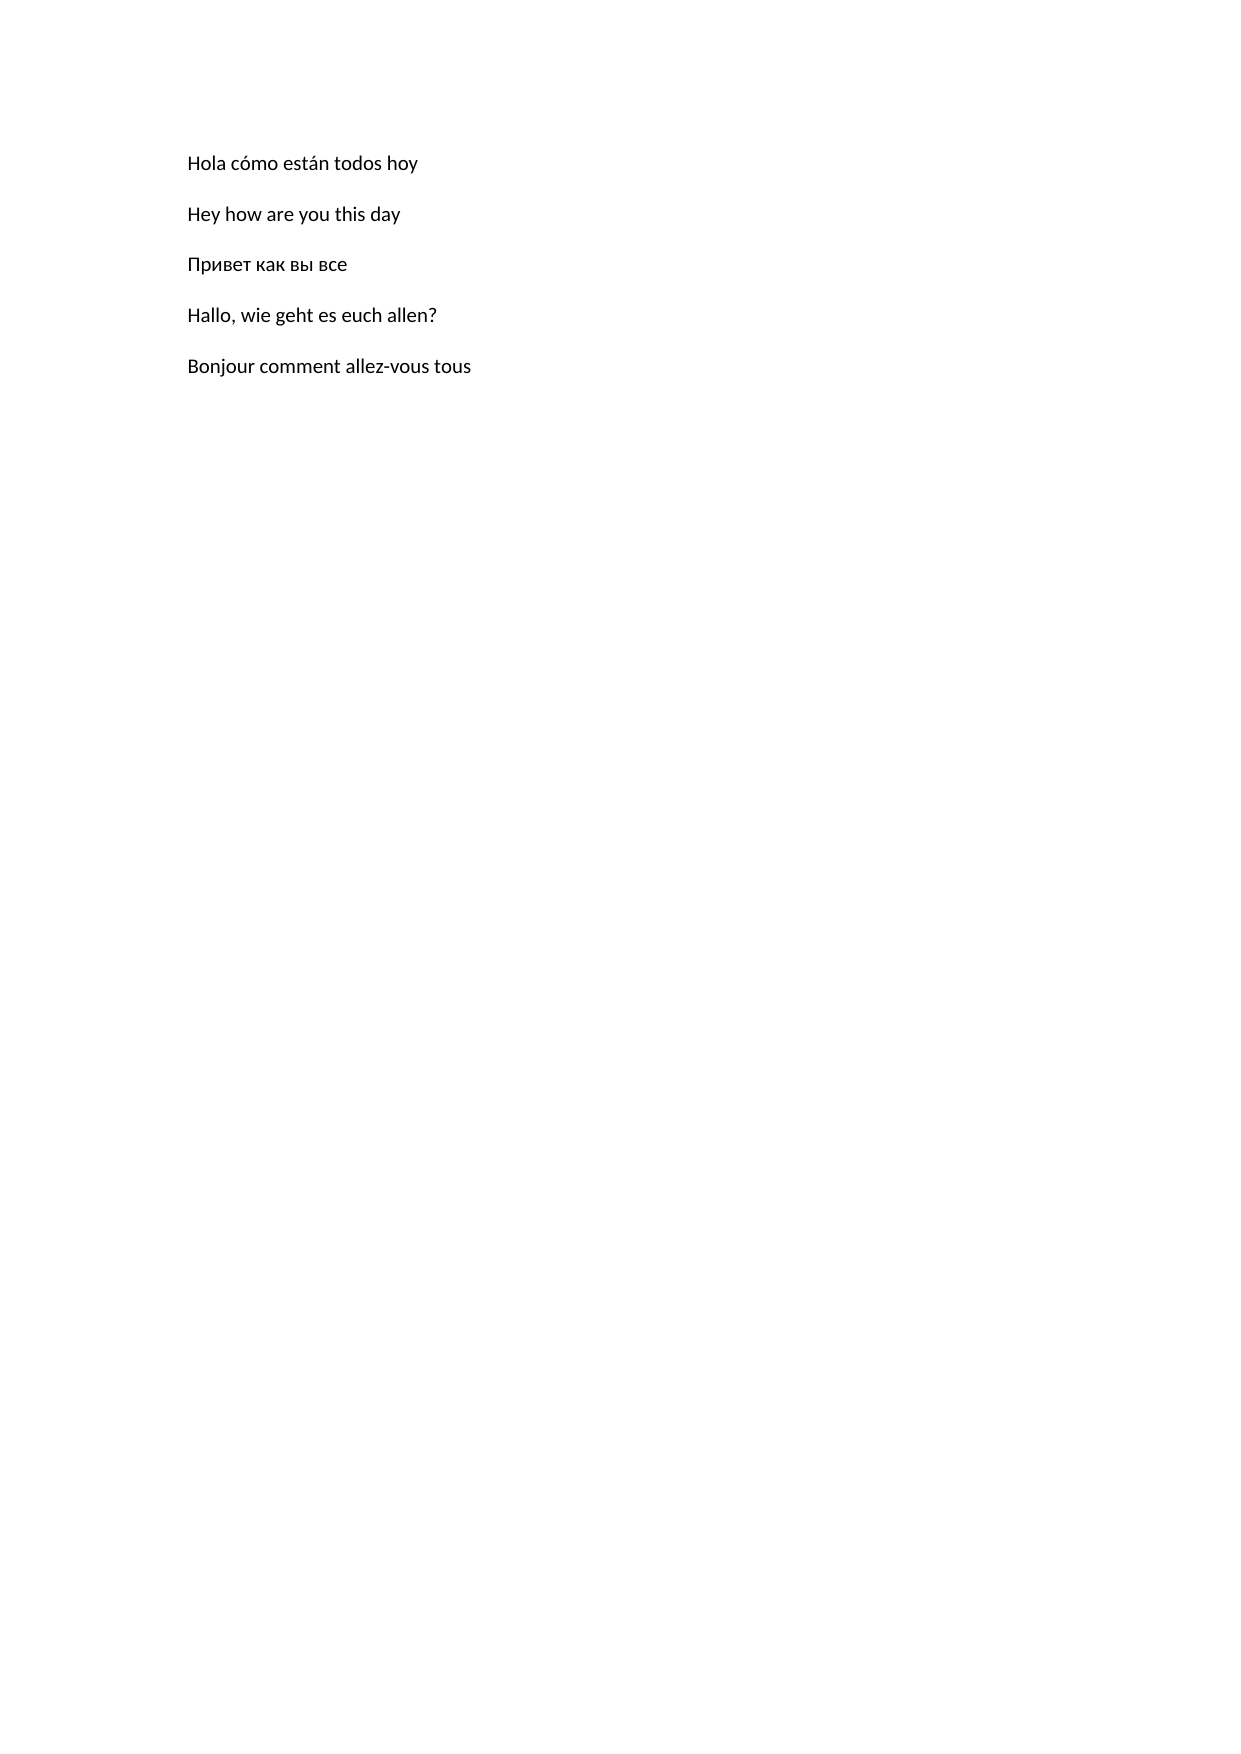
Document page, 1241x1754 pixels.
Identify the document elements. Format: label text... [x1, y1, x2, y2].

text Bonjour comment allez-vous tous [187, 353, 1053, 379]
text Hey how are you this day [187, 201, 1053, 226]
text Hallo, wie geht es euch allen? [187, 302, 1053, 328]
text Привет как вы все [187, 252, 1053, 277]
text Hola cómo están todos hoy [187, 150, 1053, 175]
